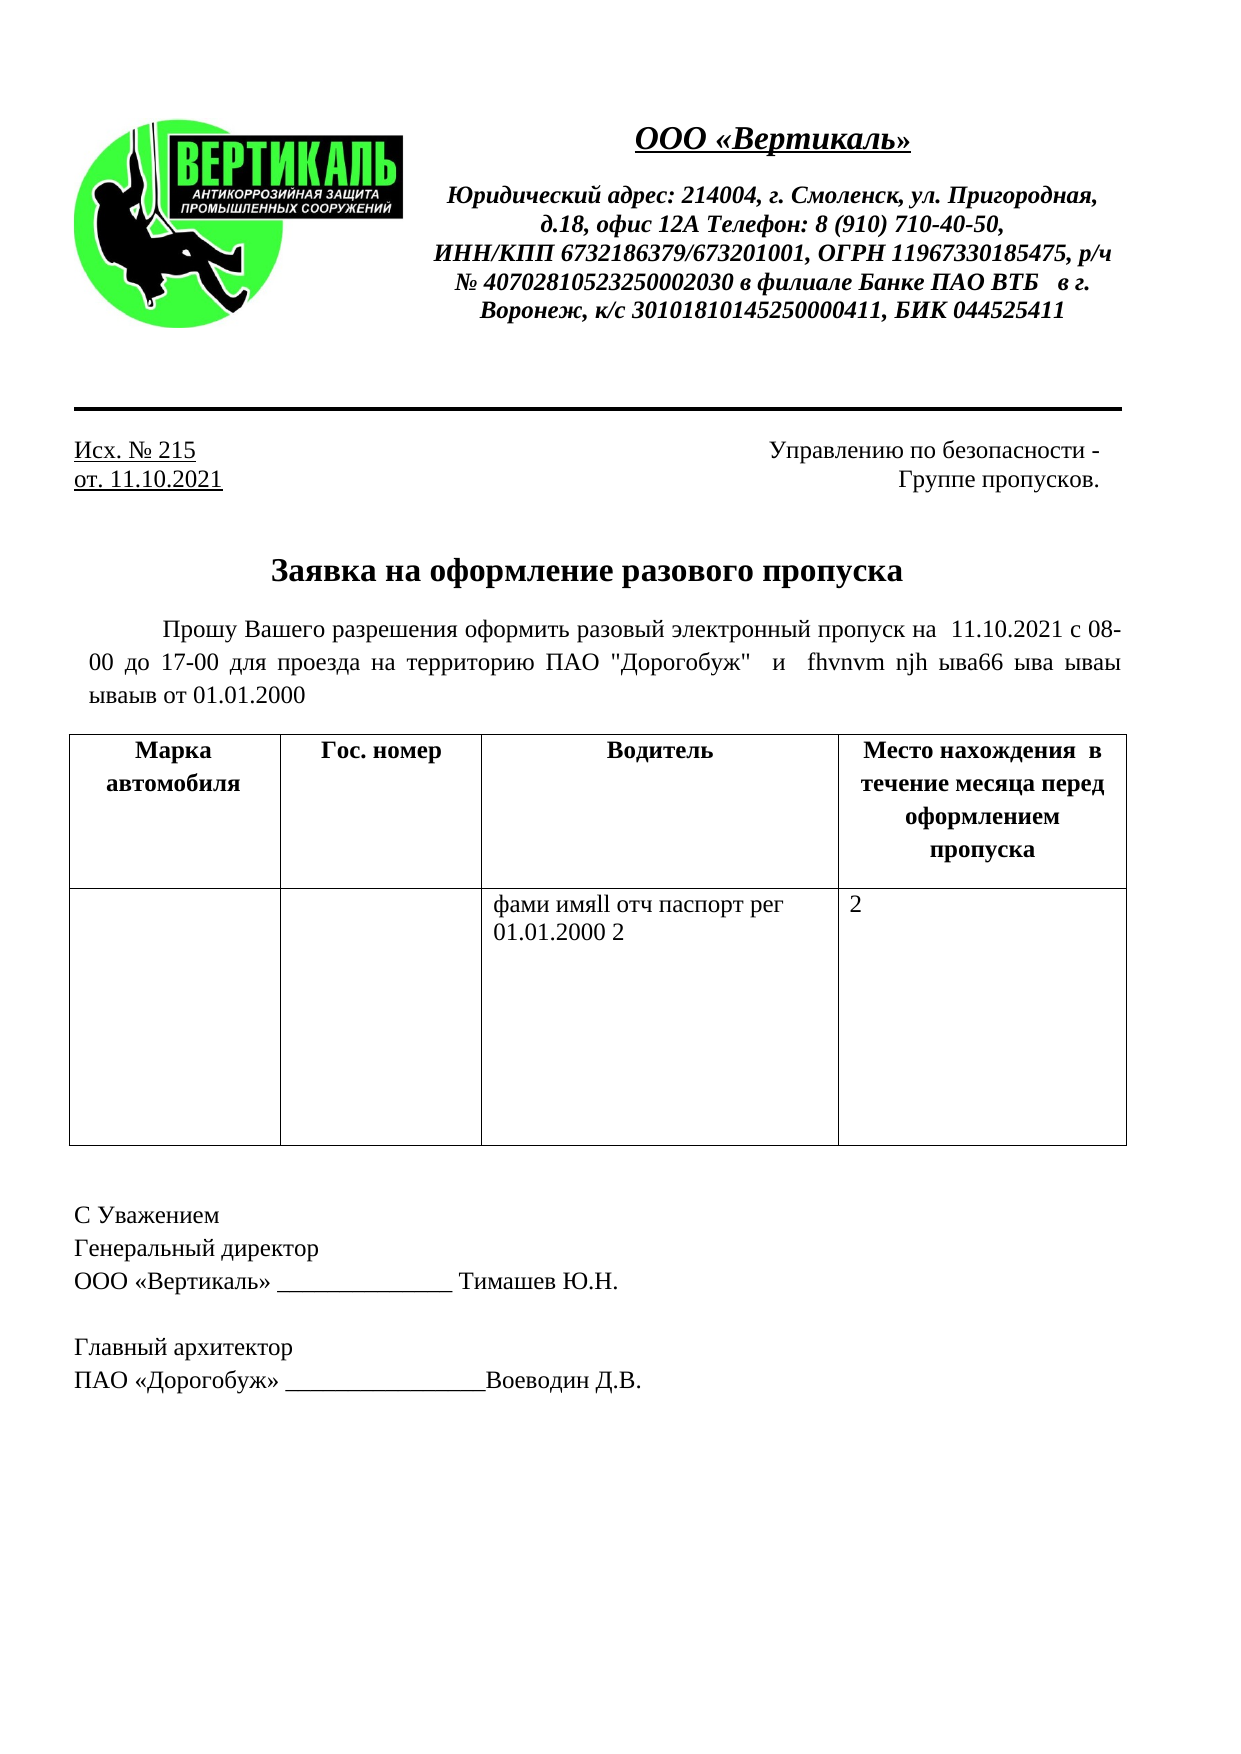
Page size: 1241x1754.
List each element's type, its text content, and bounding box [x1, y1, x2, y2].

table_cell Заявка на оформление разового пропуска [63, 522, 1111, 614]
text Главный архитектор [74, 1332, 1122, 1361]
picture [73, 118, 405, 328]
table_header Водитель [482, 735, 838, 888]
text Генеральный директор [74, 1233, 1122, 1262]
table_cell фами имяll отч паспорт рег 01.01.2000 2 [482, 889, 838, 1145]
table_header Исх. № 215 от. 11.10.2021 [63, 436, 529, 522]
text ООО «Вертикаль» [405, 118, 1122, 156]
table_cell [281, 889, 481, 1145]
text Юридический адрес: 214004, г. Смоленск, ул. Пригородная, д.18, офис 12А Телефон: 8 (910) 710-40-50, [405, 181, 1122, 238]
table_header Управлению по безопасности - Группе пропусков. [529, 436, 1111, 522]
text ООО «Вертикаль» ______________ Тимашев Ю.Н. [74, 1266, 1122, 1295]
text Прошу Вашего разрешения оформить разовый электронный пропуск на 11.10.2021 с 08-00 до 17-00 для проезда на территорию ПАО "Дорогобуж" и fhvnvm njh ыва66 ыва ываы ываыв от 01.01.2000 [89, 614, 1122, 709]
table_header Гос. номер [281, 735, 481, 888]
table_cell 2 [839, 889, 1126, 1145]
text ИНН/КПП 6732186379/673201001, ОГРН 11967330185475, р/ч № 40702810523250002030 в филиале Банке ПАО ВТБ в г. Воронеж, к/с 30101810145250000411, БИК 044525411 [405, 238, 1122, 324]
text ПАО «Дорогобуж» ________________Воеводин Д.В. [74, 1365, 1122, 1394]
table_header Марка автомобиля [70, 735, 280, 888]
text С Уважением [74, 1200, 1122, 1229]
table_header Место нахождения в течение месяца перед оформлением пропуска [839, 735, 1126, 888]
table_cell [70, 889, 280, 1145]
